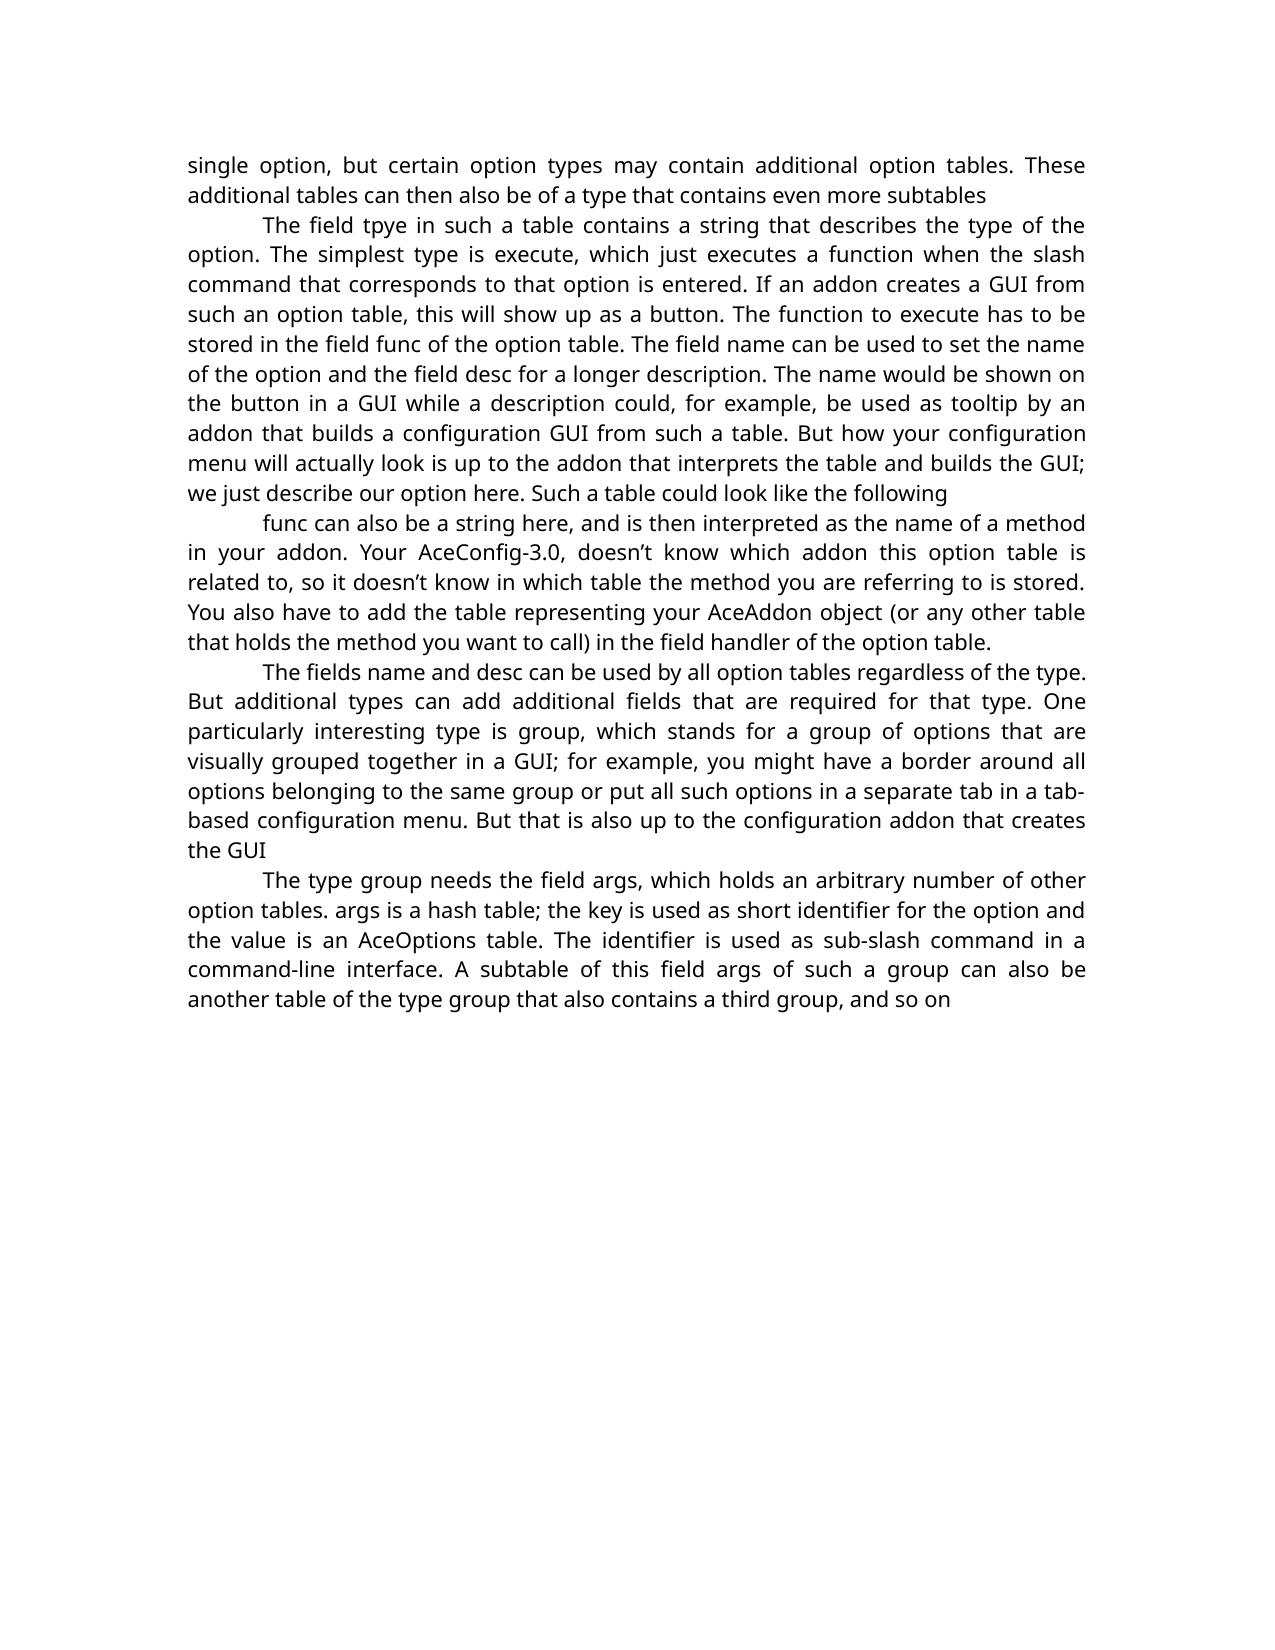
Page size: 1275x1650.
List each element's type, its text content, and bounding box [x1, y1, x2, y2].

text The type group needs the field args, which holds an arbitrary number of other option tables. args is a hash table; the key is used as short identifier for the option and the value is an AceOptions table. The identifier is used as sub-slash command in a command-line interface. A subtable of this field args of such a group can also be another table of the type group that also contains a third group, and so on [187, 865, 1087, 1014]
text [187, 150, 1087, 209]
text The field tpye in such a table contains a string that describes the type of the option. The simplest type is execute, which just executes a function when the slash command that corresponds to that option is entered. If an addon creates a GUI from such an option table, this will show up as a button. The function to execute has to be stored in the field func of the option table. The field name can be used to set the name of the option and the field desc for a longer description. The name would be shown on the button in a GUI while a description could, for example, be used as tooltip by an addon that builds a configuration GUI from such a table. But how your configuration menu will actually look is up to the addon that interprets the table and builds the GUI; we just describe our option here. Such a table could look like the following [187, 209, 1087, 507]
text The fields name and desc can be used by all option tables regardless of the type. But additional types can add additional fields that are required for that type. One particularly interesting type is group, which stands for a group of options that are visually grouped together in a GUI; for example, you might have a border around all options belonging to the same group or put all such options in a separate tab in a tab-based configuration menu. But that is also up to the configuration addon that creates the GUI [187, 656, 1087, 865]
text func can also be a string here, and is then interpreted as the name of a method in your addon. Your AceConfig-3.0, doesn’t know which addon this option table is related to, so it doesn’t know in which table the method you are referring to is stored. You also have to add the table representing your AceAddon object (or any other table that holds the method you want to call) in the field handler of the option table. [187, 507, 1087, 656]
